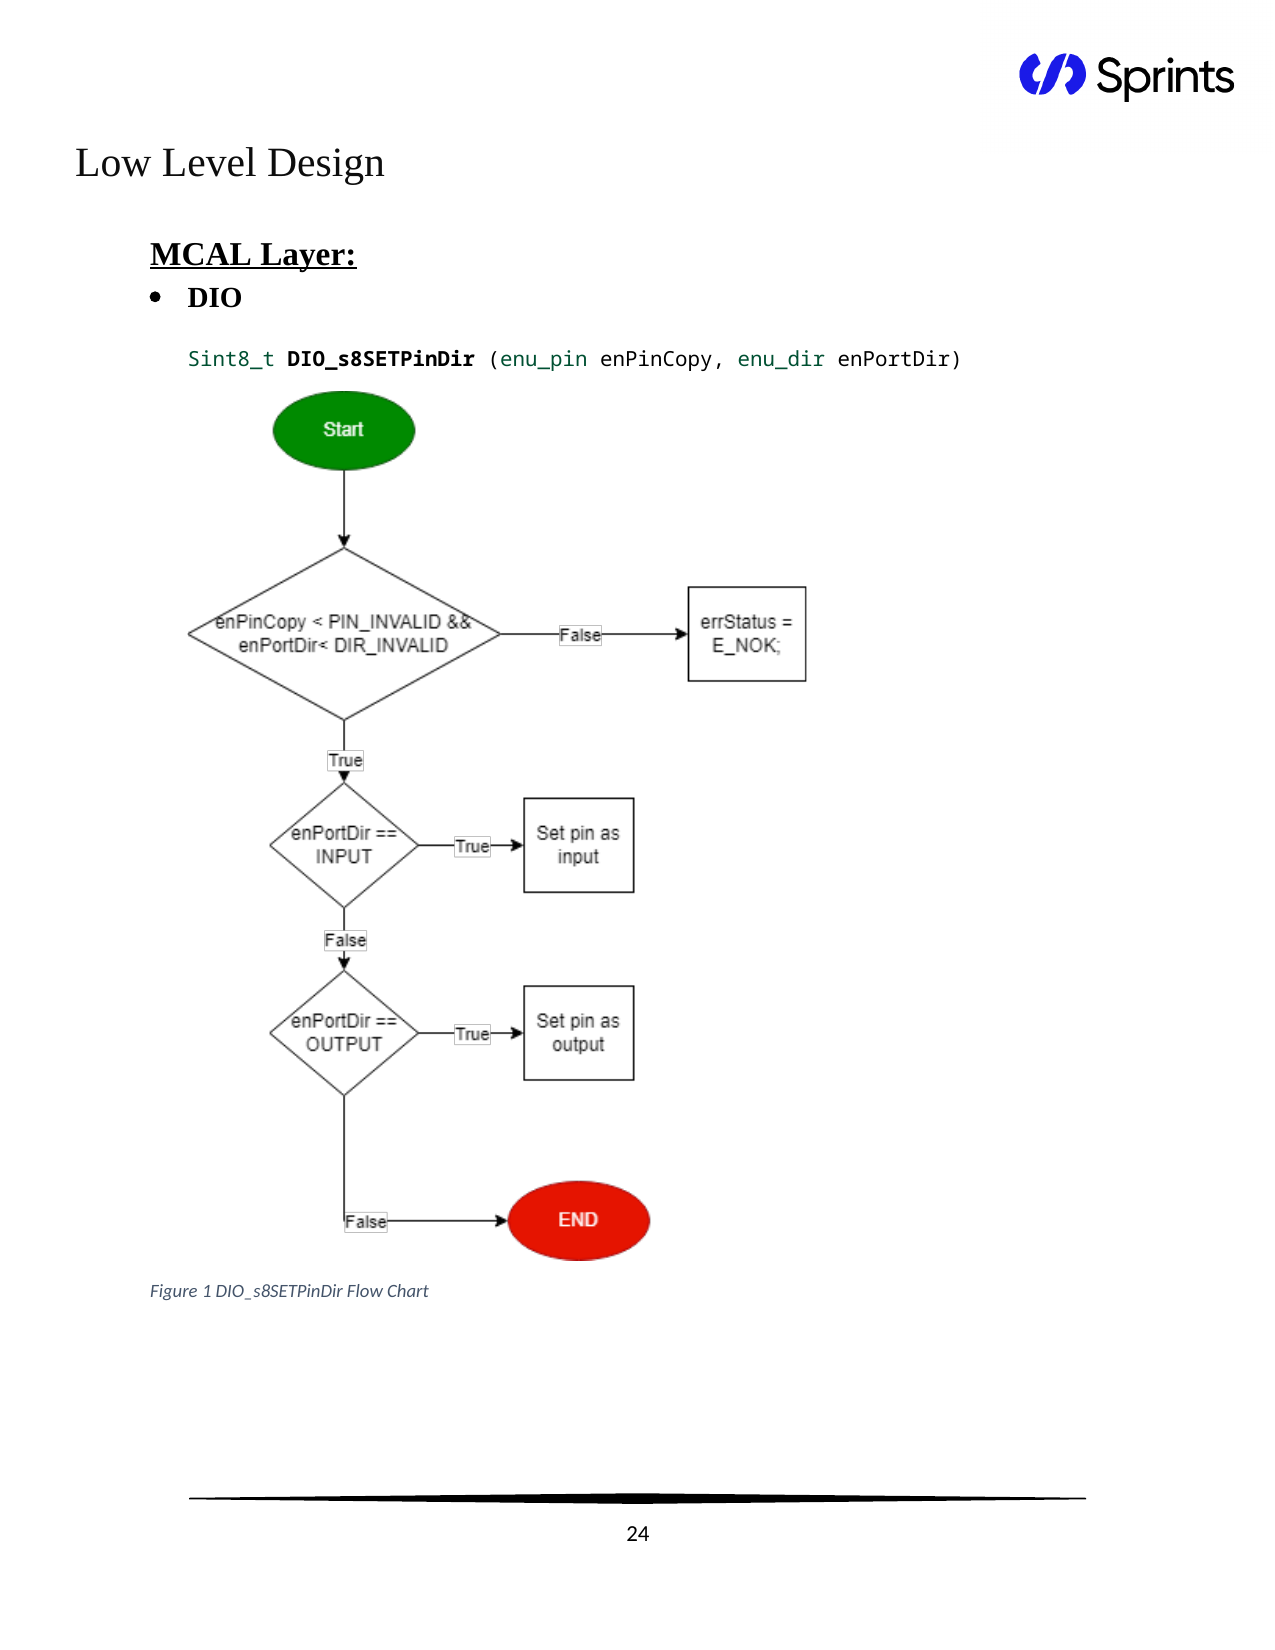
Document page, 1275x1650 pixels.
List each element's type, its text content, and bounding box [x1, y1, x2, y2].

text Sint8_t DIO_s8SETPinDir (enu_pin enPinCopy, enu_dir enPortDir) [187, 344, 1125, 373]
picture [187, 391, 807, 1261]
subtitle MCAL Layer: [150, 234, 1125, 273]
picture [978, 0, 1273, 153]
subtitle Low Level Design [75, 137, 1125, 185]
subtitle DIO [150, 280, 1125, 313]
